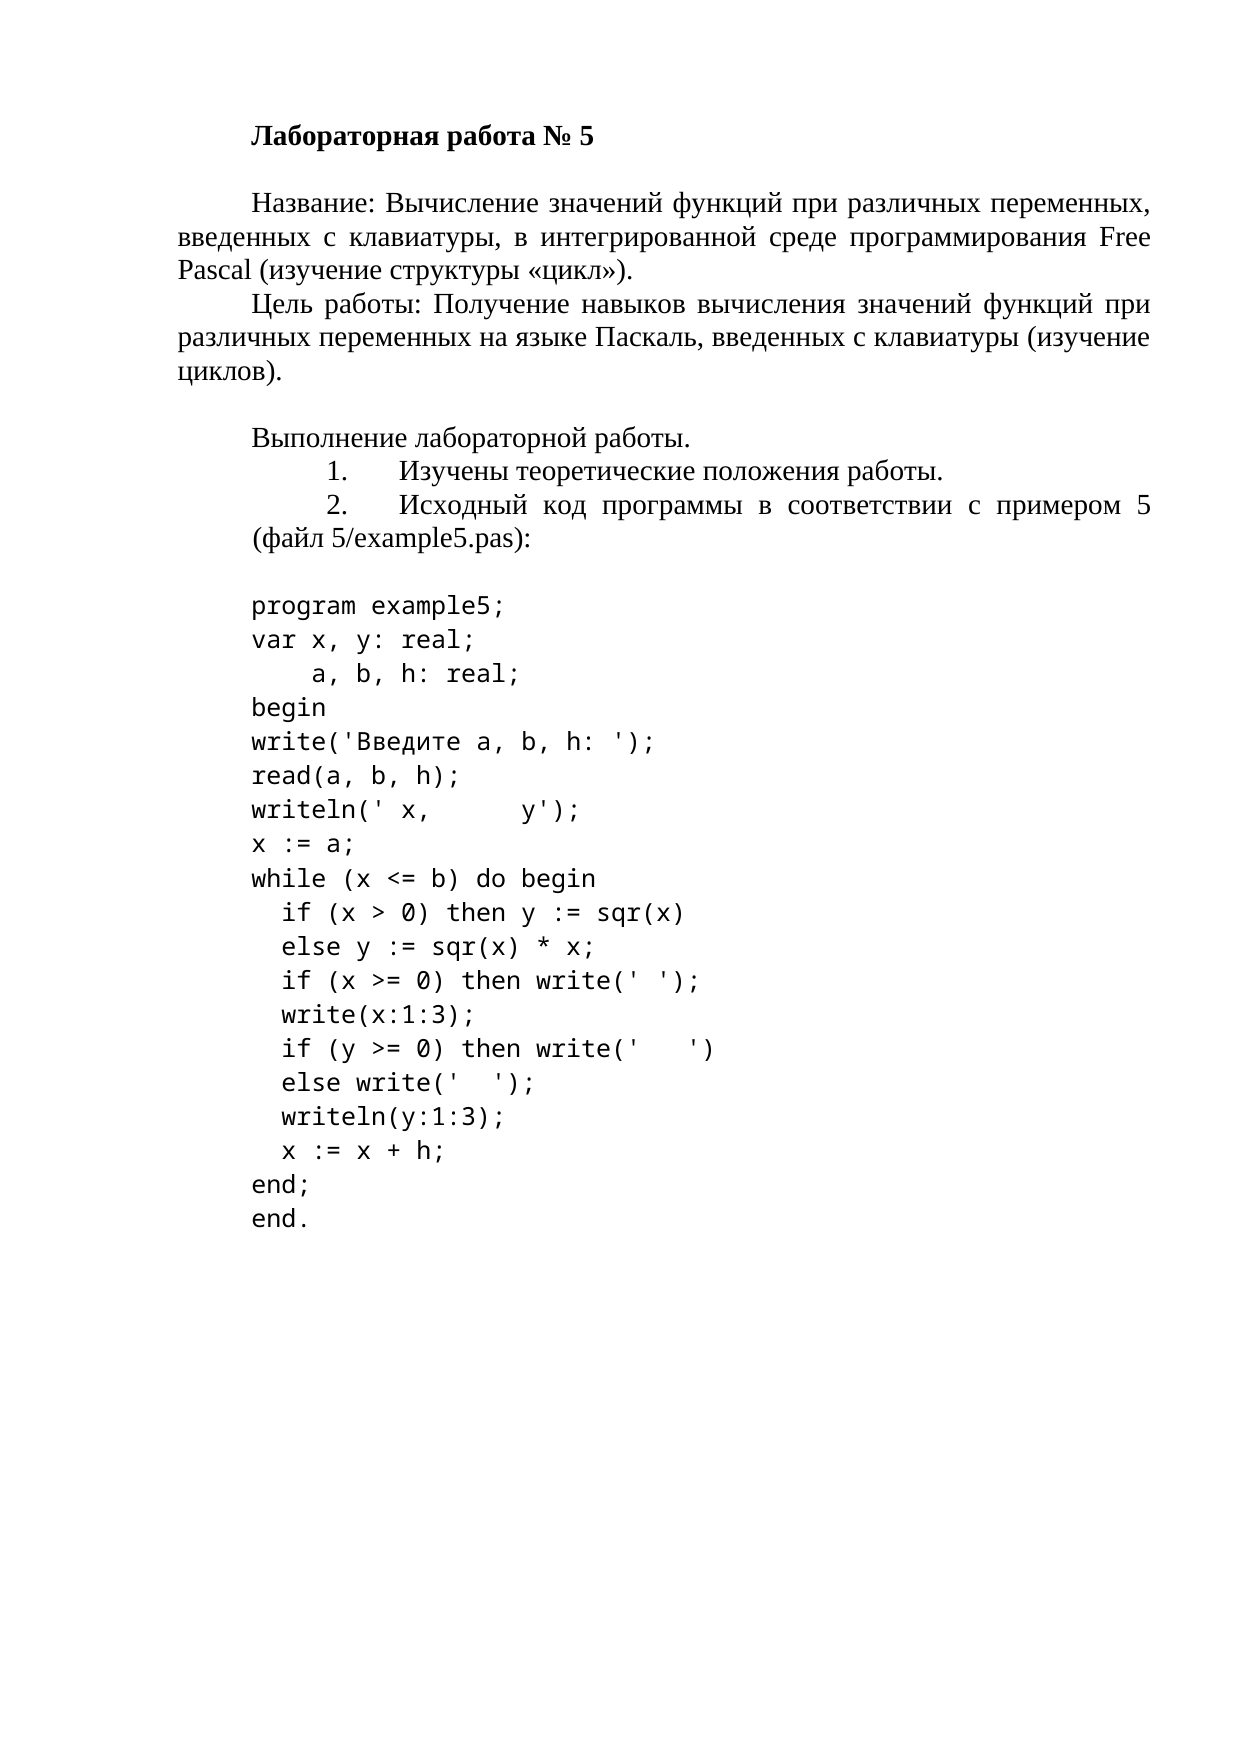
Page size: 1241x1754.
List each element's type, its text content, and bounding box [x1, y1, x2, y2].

text else write(' '); [177, 1064, 1152, 1099]
text while (x <= b) do begin [177, 860, 1152, 894]
list Изучены теоретические положения работы. [252, 453, 1152, 487]
text program example5; [177, 588, 1152, 622]
text Название: Вычисление значений функций при различных переменных, введенных с клавиатуры, в интегрированной среде программирования Free Pascal (изучение структуры «цикл»). [177, 185, 1152, 286]
text x := a; [177, 826, 1152, 860]
text if (x > 0) then y := sqr(x) [177, 894, 1152, 928]
text if (x >= 0) then write(' '); [177, 962, 1152, 996]
text a, b, h: real; [177, 656, 1152, 690]
text Лабораторная работа № 5 [177, 118, 1152, 152]
text begin [177, 690, 1152, 724]
text end. [177, 1201, 1152, 1235]
text writeln(' x, y'); [177, 792, 1152, 826]
text writeln(y:1:3); [177, 1099, 1152, 1133]
text var x, y: real; [177, 622, 1152, 656]
text end; [177, 1167, 1152, 1201]
text write(x:1:3); [177, 996, 1152, 1031]
text x := x + h; [177, 1133, 1152, 1167]
list Исходный код программы в соответствии с примером 5 (файл 5/example5.pas): [252, 487, 1152, 554]
text if (y >= 0) then write(' ') [177, 1031, 1152, 1064]
text write('Введите a, b, h: '); [177, 724, 1152, 758]
text Выполнение лабораторной работы. [177, 420, 1152, 453]
text else y := sqr(x) * x; [177, 928, 1152, 962]
text Цель работы: Получение навыков вычисления значений функций при различных переменных на языке Паскаль, введенных с клавиатуры (изучение циклов). [177, 286, 1152, 386]
text read(a, b, h); [177, 758, 1152, 792]
